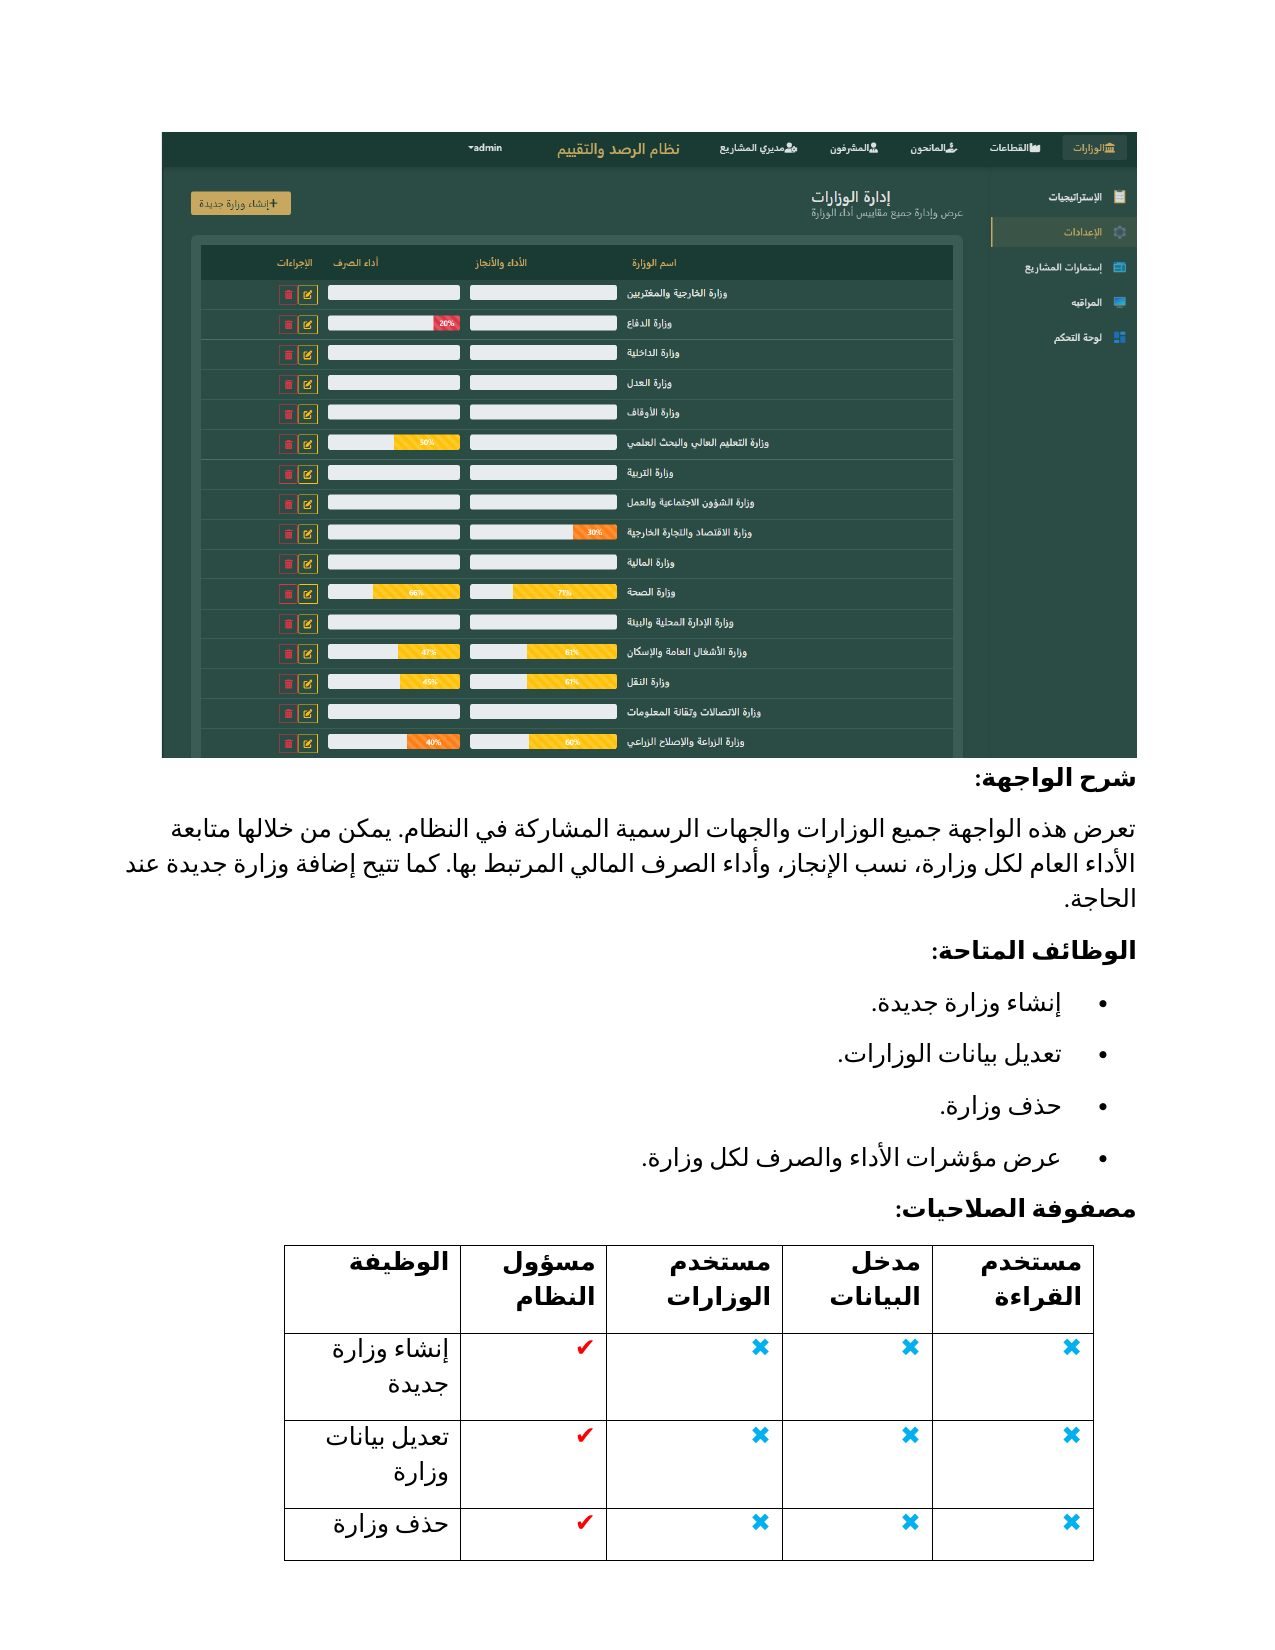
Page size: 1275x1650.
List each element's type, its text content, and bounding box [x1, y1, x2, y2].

table_cell ✖️ [783, 1509, 932, 1560]
table_cell ✖️ [607, 1421, 782, 1508]
list تعديل بيانات الوزارات. [118, 1038, 1099, 1069]
text تعرض هذه الواجهة جميع الوزارات والجهات الرسمية المشاركة في النظام. يمكن من خلالها متابعة الأداء العام لكل وزارة، نسب الإنجاز، وأداء الصرف المالي المرتبط بها. كما تتيح إضافة وزارة جديدة عند الحاجة. [118, 813, 1137, 914]
picture [161, 132, 1137, 758]
table_cell ✔️ [461, 1421, 606, 1508]
text الوظائف المتاحة: [118, 935, 1137, 966]
table_cell ✖️ [933, 1421, 1093, 1508]
table_cell إنشاء وزارة جديدة [285, 1334, 460, 1420]
table_cell ✖️ [933, 1334, 1093, 1420]
table_header الوظيفة [285, 1246, 460, 1333]
list حذف وزارة. [118, 1090, 1099, 1121]
table_cell ✔️ [461, 1509, 606, 1560]
table_cell حذف وزارة [285, 1509, 460, 1560]
table_header مسؤول النظام [461, 1246, 606, 1333]
table_cell ✖️ [783, 1421, 932, 1508]
list إنشاء وزارة جديدة. [118, 987, 1099, 1017]
list عرض مؤشرات الأداء والصرف لكل وزارة. [118, 1142, 1099, 1172]
table_cell ✖️ [933, 1509, 1093, 1560]
table_cell ✖️ [607, 1509, 782, 1560]
table_cell ✖️ [783, 1334, 932, 1420]
table_cell تعديل بيانات وزارة [285, 1421, 460, 1508]
table_header مدخل البيانات [783, 1246, 932, 1333]
table_header مستخدم الوزارات [607, 1246, 782, 1333]
table_cell ✖️ [607, 1334, 782, 1420]
text مصفوفة الصلاحيات: [118, 1193, 1137, 1224]
table_header مستخدم القراءة [933, 1246, 1093, 1333]
table_cell ✔️ [461, 1334, 606, 1420]
